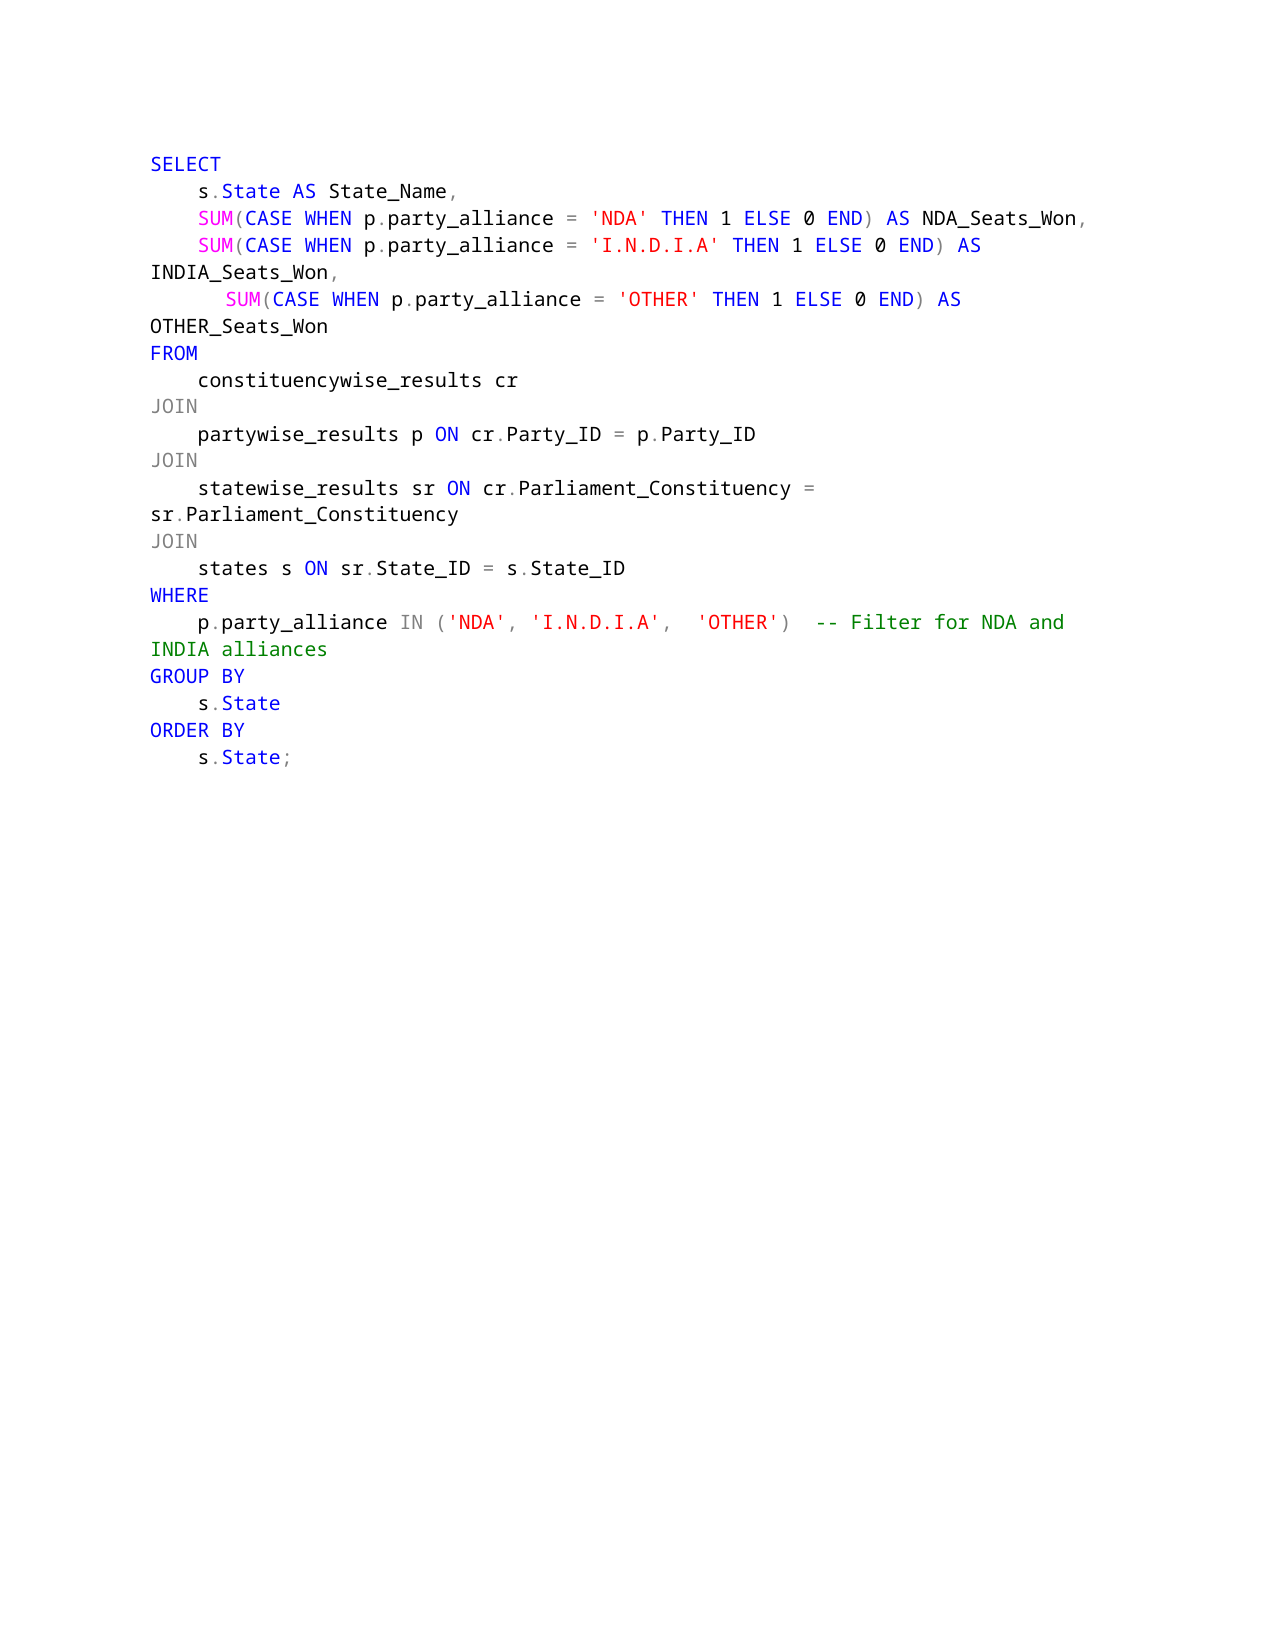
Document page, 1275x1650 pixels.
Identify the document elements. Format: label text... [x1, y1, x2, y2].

text JOIN [150, 528, 1125, 555]
text SUM(CASE WHEN p.party_alliance = 'OTHER' THEN 1 ELSE 0 END) AS OTHER_Seats_Won [150, 285, 1125, 339]
text constituencywise_results cr [150, 366, 1125, 393]
text SUM(CASE WHEN p.party_alliance = 'NDA' THEN 1 ELSE 0 END) AS NDA_Seats_Won, [150, 204, 1125, 231]
text JOIN [150, 447, 1125, 474]
text JOIN [150, 393, 1125, 420]
text ORDER BY [150, 717, 1125, 743]
text s.State; [150, 743, 1125, 771]
text statewise_results sr ON cr.Parliament_Constituency = sr.Parliament_Constituency [150, 474, 1125, 528]
text p.party_alliance IN ('NDA', 'I.N.D.I.A', 'OTHER') -- Filter for NDA and INDIA alliances [150, 609, 1125, 663]
text GROUP BY [150, 663, 1125, 689]
text SUM(CASE WHEN p.party_alliance = 'I.N.D.I.A' THEN 1 ELSE 0 END) AS INDIA_Seats_Won, [150, 231, 1125, 285]
text states s ON sr.State_ID = s.State_ID [150, 555, 1125, 582]
text FROM [150, 339, 1125, 366]
text WHERE [150, 582, 1125, 609]
text s.State [150, 689, 1125, 717]
text SELECT [150, 150, 1125, 177]
text partywise_results p ON cr.Party_ID = p.Party_ID [150, 420, 1125, 447]
text s.State AS State_Name, [150, 177, 1125, 204]
